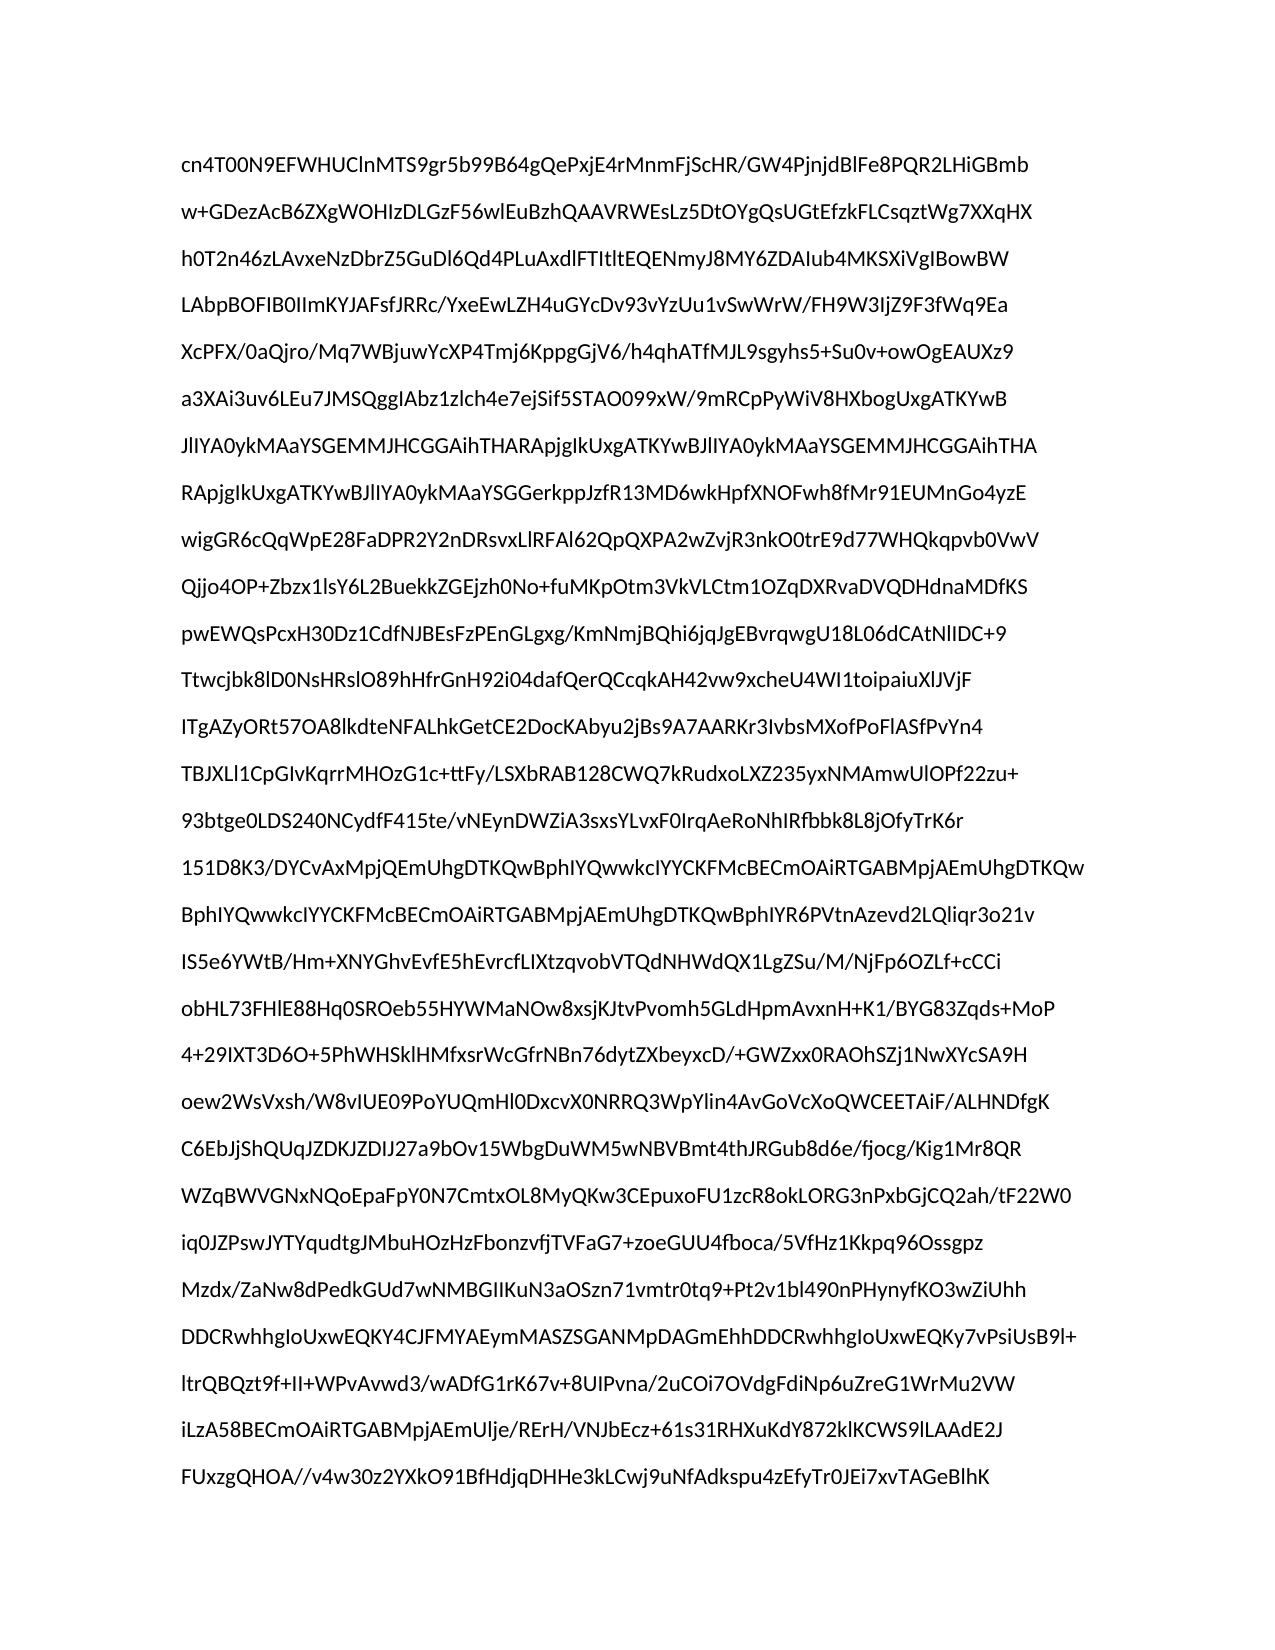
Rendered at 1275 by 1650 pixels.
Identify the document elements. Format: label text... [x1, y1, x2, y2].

text iLzA58BECmOAiRTGABMpjAEmUlje/RErH/VNJbEcz+61s31RHXuKdY872klKCWS9lLAAdE2J [150, 1416, 1125, 1444]
text Qjjo4OP+Zbzx1lsY6L2BuekkZGEjzh0No+fuMKpOtm3VkVLCtm1OZqDXRvaDVQDHdnaMDfKS [150, 572, 1125, 600]
text 4+29IXT3D6O+5PhWHSklHMfxsrWcGfrNBn76dytZXbeyxcD/+GWZxx0RAOhSZj1NwXYcSA9H [150, 1041, 1125, 1069]
text WZqBWVGNxNQoEpaFpY0N7CmtxOL8MyQKw3CEpuxoFU1zcR8okLORG3nPxbGjCQ2ah/tF22W0 [150, 1181, 1125, 1209]
text Ttwcjbk8lD0NsHRslO89hHfrGnH92i04dafQerQCcqkAH42vw9xcheU4WI1toipaiuXlJVjF [150, 666, 1125, 694]
text IS5e6YWtB/Hm+XNYGhvEvfE5hEvrcfLIXtzqvobVTQdNHWdQX1LgZSu/M/NjFp6OZLf+cCCi [150, 947, 1125, 975]
text ITgAZyORt57OA8lkdteNFALhkGetCE2DocKAbyu2jBs9A7AARKr3IvbsMXofPoFlASfPvYn4 [150, 712, 1125, 741]
text wigGR6cQqWpE28FaDPR2Y2nDRsvxLlRFAl62QpQXPA2wZvjR3nkO0trE9d77WHQkqpvb0VwV [150, 525, 1125, 553]
text FUxzgQHOA//v4w30z2YXkO91BfHdjqDHHe3kLCwj9uNfAdkspu4zEfyTr0JEi7xvTAGeBlhK [150, 1462, 1125, 1491]
text oew2WsVxsh/W8vIUE09PoYUQmHl0DxcvX0NRRQ3WpYlin4AvGoVcXoQWCEETAiF/ALHNDfgK [150, 1087, 1125, 1116]
text Mzdx/ZaNw8dPedkGUd7wNMBGIIKuN3aOSzn71vmtr0tq9+Pt2v1bl490nPHynyfKO3wZiUhh [150, 1275, 1125, 1303]
text TBJXLl1CpGIvKqrrMHOzG1c+ttFy/LSXbRAB128CWQ7kRudxoLXZ235yxNMAmwUlOPf22zu+ [150, 759, 1125, 787]
text obHL73FHlE88Hq0SROeb55HYWMaNOw8xsjKJtvPvomh5GLdHpmAvxnH+K1/BYG83Zqds+MoP [150, 994, 1125, 1022]
text RApjgIkUxgATKYwBJlIYA0ykMAaYSGGerkppJzfR13MD6wkHpfXNOFwh8fMr91EUMnGo4yzE [150, 478, 1125, 506]
text XcPFX/0aQjro/Mq7WBjuwYcXP4Tmj6KppgGjV6/h4qhATfMJL9sgyhs5+Su0v+owOgEAUXz9 [150, 337, 1125, 366]
text C6EbJjShQUqJZDKJZDIJ27a9bOv15WbgDuWM5wNBVBmt4thJRGub8d6e/fjocg/Kig1Mr8QR [150, 1134, 1125, 1162]
text JlIYA0ykMAaYSGEMMJHCGGAihTHARApjgIkUxgATKYwBJlIYA0ykMAaYSGEMMJHCGGAihTHA [150, 431, 1125, 459]
text a3XAi3uv6LEu7JMSQggIAbz1zlch4e7ejSif5STAO099xW/9mRCpPyWiV8HXbogUxgATKYwB [150, 384, 1125, 412]
text h0T2n46zLAvxeNzDbrZ5GuDl6Qd4PLuAxdlFTItltEQENmyJ8MY6ZDAIub4MKSXiVgIBowBW [150, 244, 1125, 272]
text w+GDezAcB6ZXgWOHIzDLGzF56wlEuBzhQAAVRWEsLz5DtOYgQsUGtEfzkFLCsqztWg7XXqHX [150, 197, 1125, 225]
text DDCRwhhgIoUxwEQKY4CJFMYAEymMASZSGANMpDAGmEhhDDCRwhhgIoUxwEQKy7vPsiUsB9l+ [150, 1322, 1125, 1350]
text BphIYQwwkcIYYCKFMcBECmOAiRTGABMpjAEmUhgDTKQwBphIYR6PVtnAzevd2LQliqr3o21v [150, 900, 1125, 928]
text iq0JZPswJYTYqudtgJMbuHOzHzFbonzvfjTVFaG7+zoeGUU4fboca/5VfHz1Kkpq96Ossgpz [150, 1228, 1125, 1256]
text cn4T00N9EFWHUClnMTS9gr5b99B64gQePxjE4rMnmFjScHR/GW4PjnjdBlFe8PQR2LHiGBmb [150, 150, 1125, 178]
text LAbpBOFIB0IImKYJAFsfJRRc/YxeEwLZH4uGYcDv93vYzUu1vSwWrW/FH9W3IjZ9F3fWq9Ea [150, 291, 1125, 319]
text pwEWQsPcxH30Dz1CdfNJBEsFzPEnGLgxg/KmNmjBQhi6jqJgEBvrqwgU18L06dCAtNlIDC+9 [150, 619, 1125, 647]
text ltrQBQzt9f+II+WPvAvwd3/wADfG1rK67v+8UIPvna/2uCOi7OVdgFdiNp6uZreG1WrMu2VW [150, 1369, 1125, 1397]
text 93btge0LDS240NCydfF415te/vNEynDWZiA3sxsYLvxF0IrqAeRoNhIRfbbk8L8jOfyTrK6r [150, 806, 1125, 834]
text 151D8K3/DYCvAxMpjQEmUhgDTKQwBphIYQwwkcIYYCKFMcBECmOAiRTGABMpjAEmUhgDTKQw [150, 853, 1125, 881]
